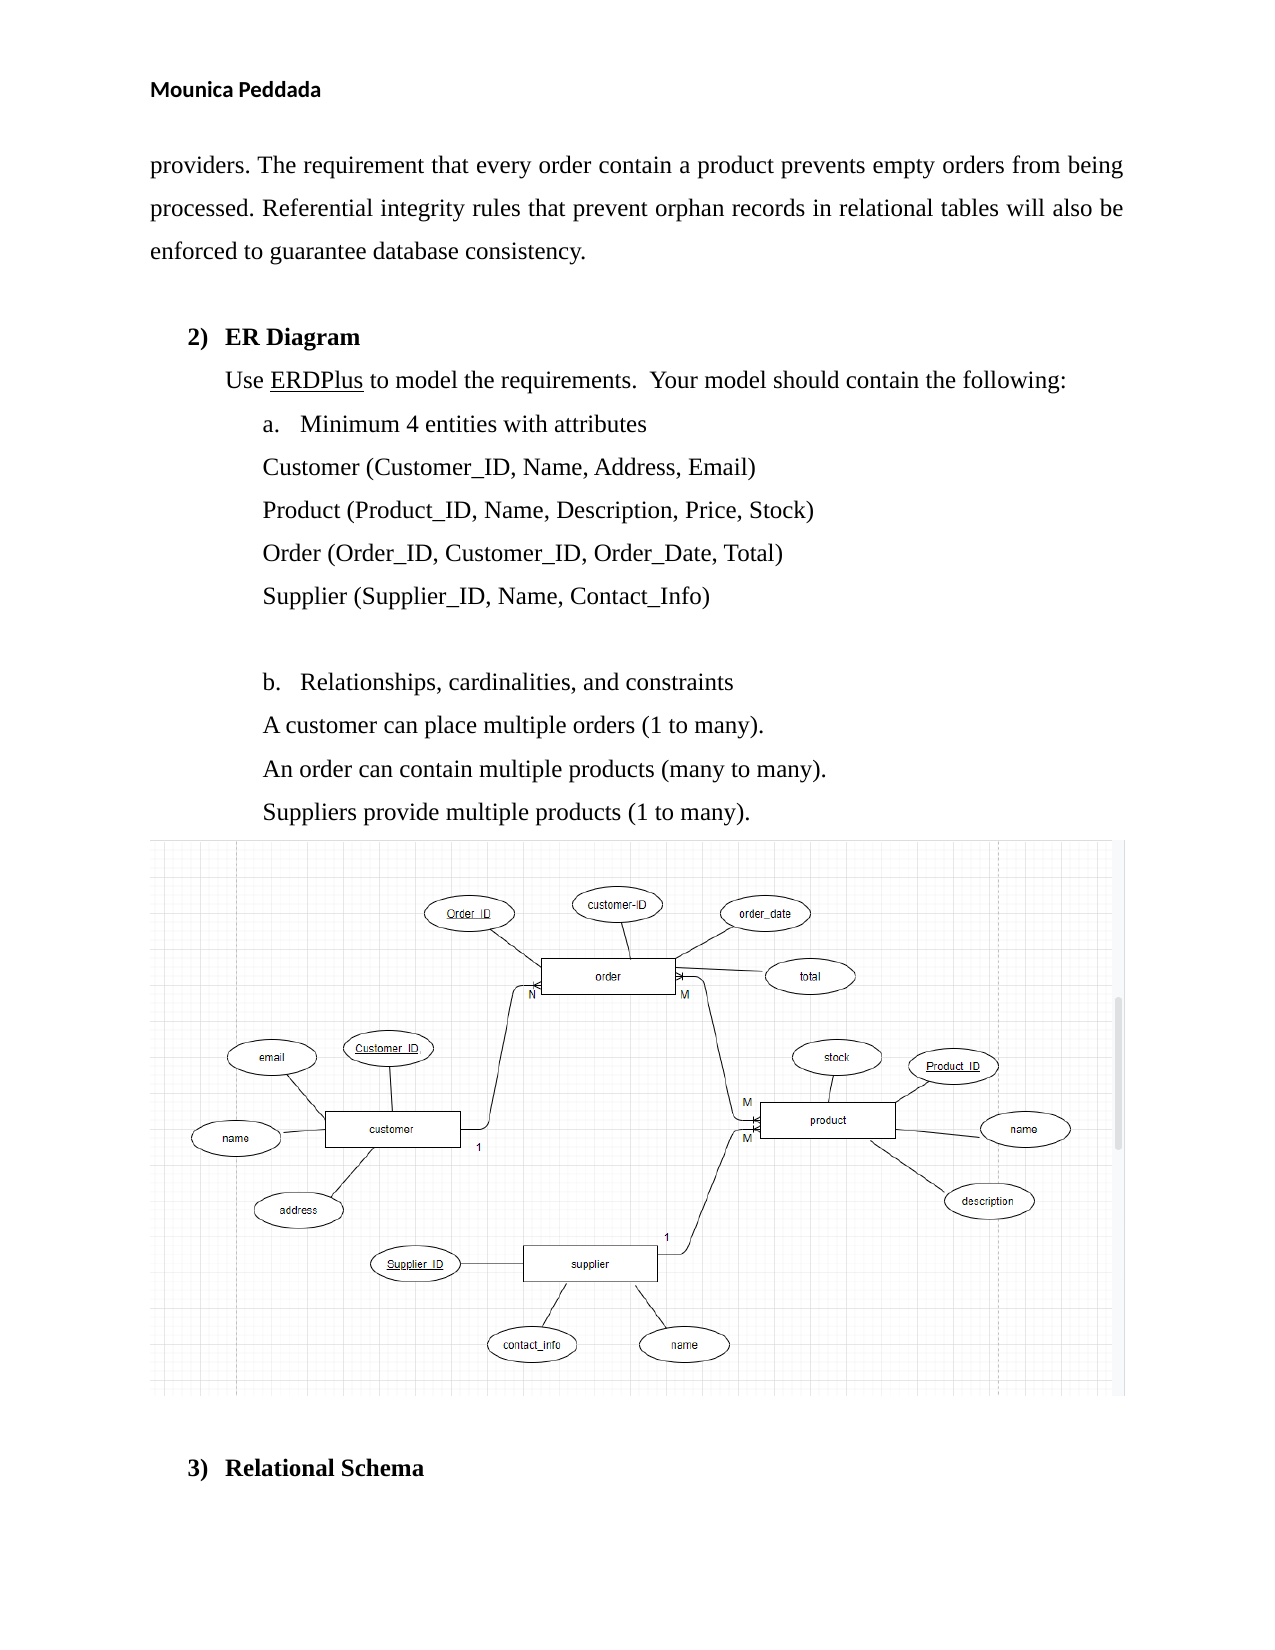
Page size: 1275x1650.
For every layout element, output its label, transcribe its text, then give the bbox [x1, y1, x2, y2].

list Relational Schema [187, 1453, 1125, 1481]
list Use ERDPlus to model the requirements. Your model should contain the following: [225, 366, 1125, 394]
picture [150, 840, 1125, 1396]
text Supplier (Supplier_ID, Name, Contact_Info) [262, 581, 1125, 610]
text Product (Product_ID, Name, Description, Price, Stock) [262, 495, 1125, 524]
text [150, 150, 1125, 265]
text Customer (Customer_ID, Name, Address, Email) [262, 452, 1125, 481]
text Suppliers provide multiple products (1 to many). [262, 797, 1125, 826]
text Order (Order_ID, Customer_ID, Order_Date, Total) [262, 538, 1125, 567]
text An order can contain multiple products (many to many). [262, 754, 1125, 782]
list ER Diagram [187, 322, 1125, 351]
list Minimum 4 entities with attributes [262, 409, 1125, 437]
list Relationships, cardinalities, and constraints [262, 667, 1125, 696]
text A customer can place multiple orders (1 to many). [262, 711, 1125, 739]
